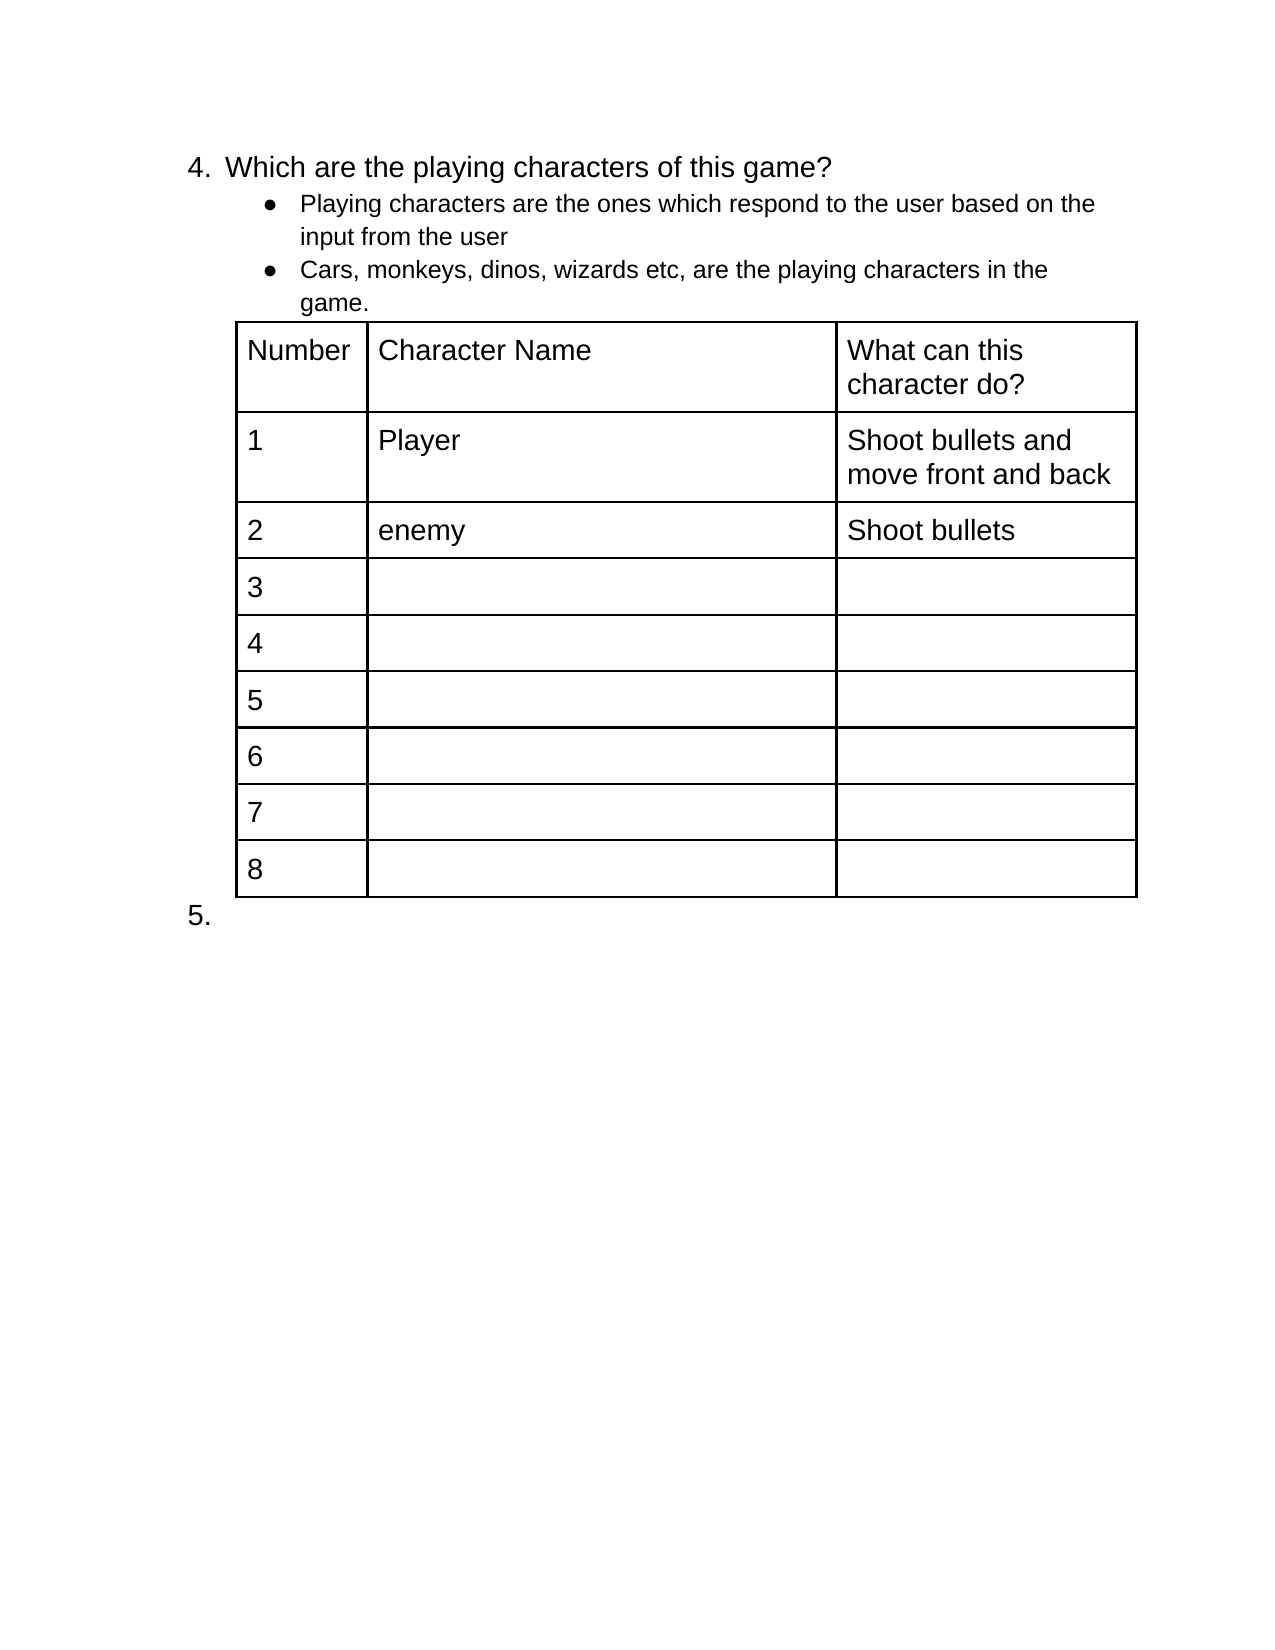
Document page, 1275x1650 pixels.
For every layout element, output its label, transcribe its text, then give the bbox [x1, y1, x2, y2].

list Which are the playing characters of this game? [187, 150, 1125, 183]
table_cell [369, 841, 835, 896]
table_cell [369, 672, 835, 726]
table_cell [838, 672, 1135, 726]
table_cell [838, 729, 1135, 783]
table_cell 2 [238, 503, 366, 557]
table_cell enemy [369, 503, 835, 557]
table_cell 6 [238, 729, 366, 783]
table_cell [838, 559, 1135, 613]
table_cell 4 [238, 616, 366, 670]
table_header What can this character do? [838, 323, 1135, 411]
table_cell [369, 559, 835, 613]
table_cell Player [369, 413, 835, 501]
table_cell 8 [238, 841, 366, 896]
table_cell 5 [238, 672, 366, 726]
table_cell Shoot bullets [838, 503, 1135, 557]
list Cars, monkeys, dinos, wizards etc, are the playing characters in the game. [262, 254, 1125, 316]
table_cell [369, 785, 835, 839]
list Playing characters are the ones which respond to the user based on the input from the user [262, 188, 1125, 250]
table_cell [838, 785, 1135, 839]
table_header Number [238, 323, 366, 411]
table_cell [838, 841, 1135, 896]
table_cell 3 [238, 559, 366, 613]
table_cell 1 [238, 413, 366, 501]
table_cell Shoot bullets and move front and back [838, 413, 1135, 501]
table_cell [838, 616, 1135, 670]
table_header Character Name [369, 323, 835, 411]
table_cell [369, 616, 835, 670]
table_cell [369, 729, 835, 783]
table_cell 7 [238, 785, 366, 839]
